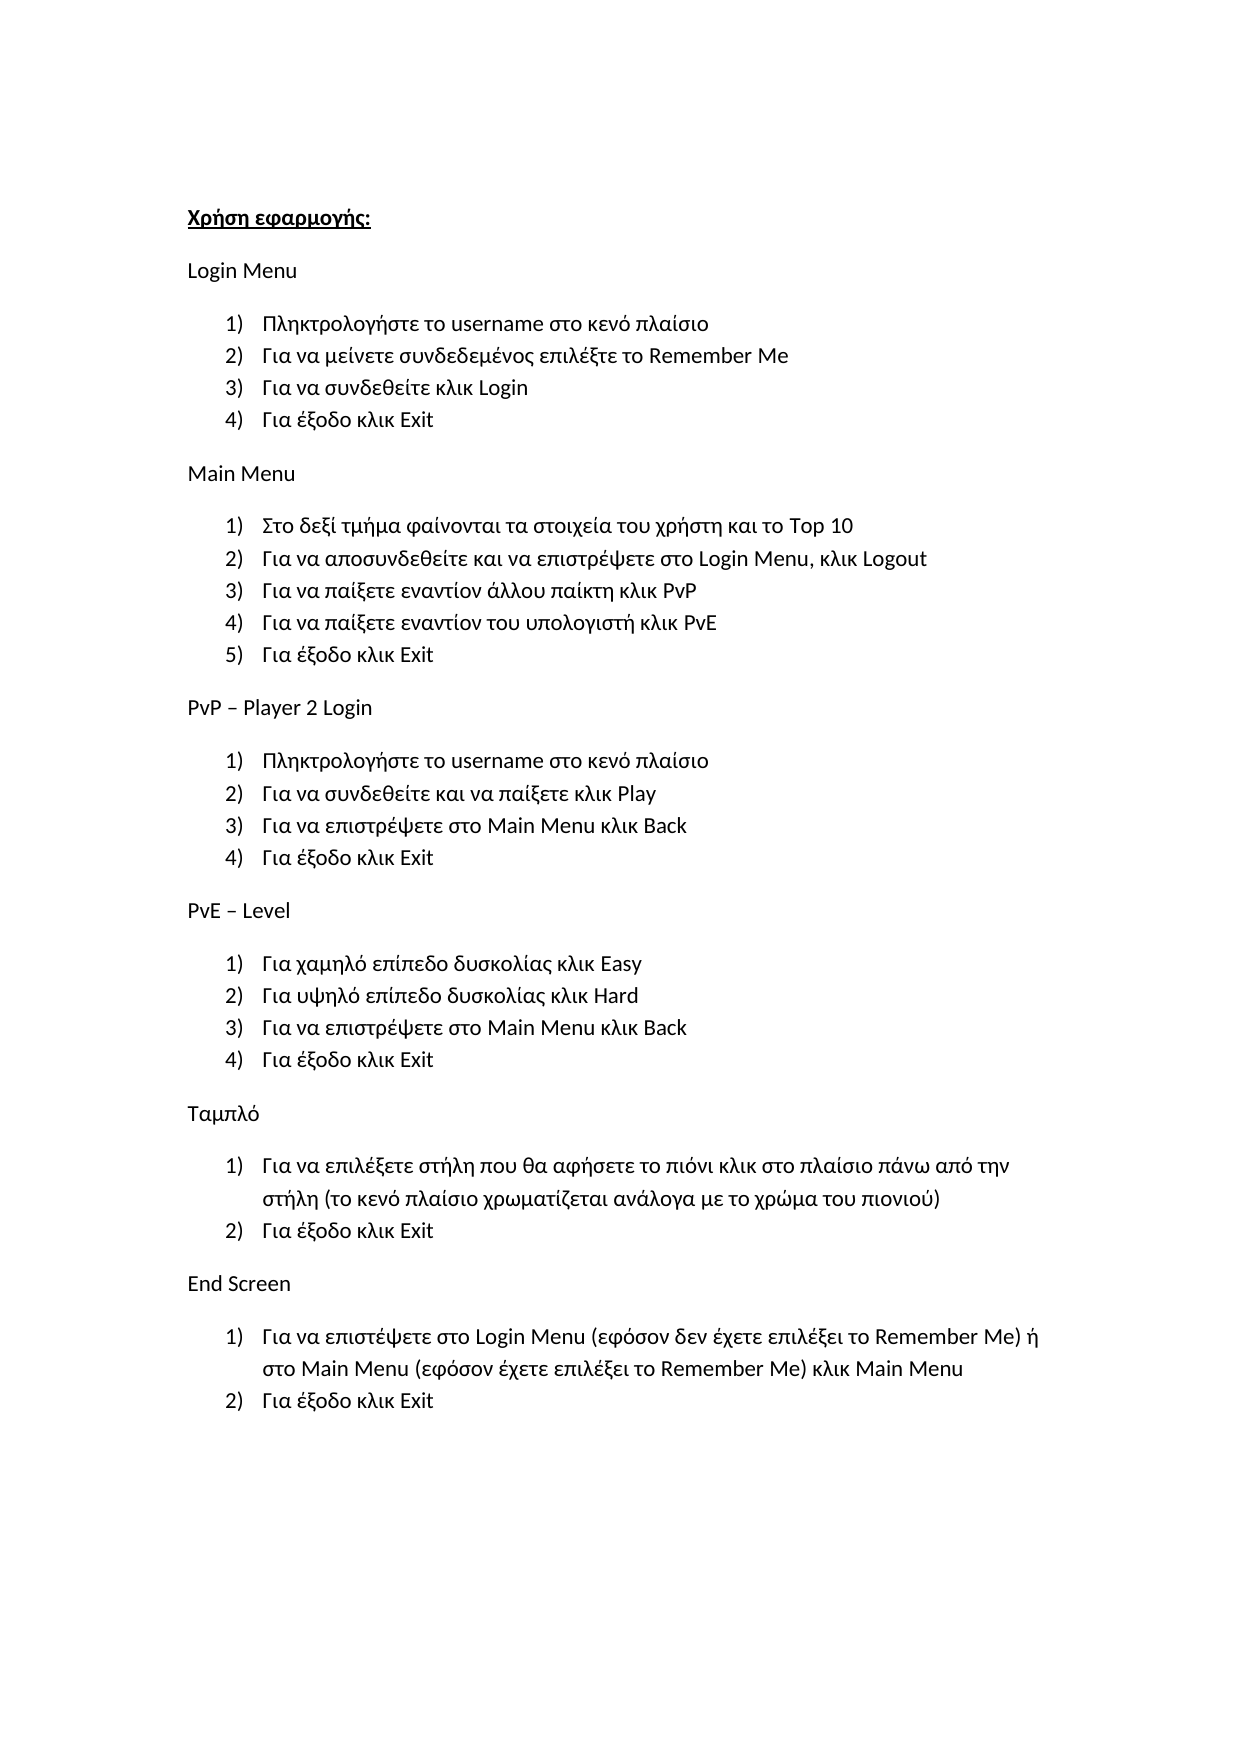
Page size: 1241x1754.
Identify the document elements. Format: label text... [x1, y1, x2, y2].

list Για να μείνετε συνδεδεμένος επιλέξτε το Remember Me [225, 341, 1053, 369]
list Στο δεξί τμήμα φαίνονται τα στοιχεία του χρήστη και το Top 10 [225, 512, 1053, 540]
list Για να επιστρέψετε στο Main Menu κλικ Back [225, 811, 1053, 839]
list Για έξοδο κλικ Exit [225, 640, 1053, 668]
list Για να παίξετε εναντίον του υπολογιστή κλικ PvE [225, 608, 1053, 636]
list Για έξοδο κλικ Exit [225, 1216, 1053, 1244]
text Login Menu [187, 256, 1053, 284]
list Για έξοδο κλικ Exit [225, 843, 1053, 871]
text PvP – Player 2 Login [187, 693, 1053, 721]
text Χρήση εφαρμογής: [187, 203, 1053, 231]
text Ταμπλό [187, 1099, 1053, 1127]
text End Screen [187, 1269, 1053, 1297]
list Για να αποσυνδεθείτε και να επιστρέψετε στο Login Menu, κλικ Logout [225, 544, 1053, 572]
list Πληκτρολογήστε το username στο κενό πλαίσιο [225, 746, 1053, 774]
list Για χαμηλό επίπεδο δυσκολίας κλικ Easy [225, 949, 1053, 977]
list Για να παίξετε εναντίον άλλου παίκτη κλικ PvP [225, 576, 1053, 604]
list Για να επιστέψετε στο Login Menu (εφόσον δεν έχετε επιλέξει το Remember Me) ή στο Main Menu (εφόσον έχετε επιλέξει το Remember Me) κλικ Main Menu [225, 1322, 1053, 1382]
list Για να επιλέξετε στήλη που θα αφήσετε το πιόνι κλικ στο πλαίσιο πάνω από την στήλη (το κενό πλαίσιο χρωματίζεται ανάλογα με το χρώμα του πιονιού) [225, 1152, 1053, 1212]
text PvE – Level [187, 896, 1053, 924]
list Για να συνδεθείτε κλικ Login [225, 373, 1053, 401]
list Για να επιστρέψετε στο Main Menu κλικ Back [225, 1013, 1053, 1041]
list Για έξοδο κλικ Exit [225, 1046, 1053, 1074]
list Για έξοδο κλικ Exit [225, 406, 1053, 434]
list Για υψηλό επίπεδο δυσκολίας κλικ Hard [225, 981, 1053, 1009]
text Main Menu [187, 459, 1053, 487]
list Για να συνδεθείτε και να παίξετε κλικ Play [225, 779, 1053, 807]
list Για έξοδο κλικ Exit [225, 1386, 1053, 1414]
list Πληκτρολογήστε το username στο κενό πλαίσιο [225, 309, 1053, 337]
